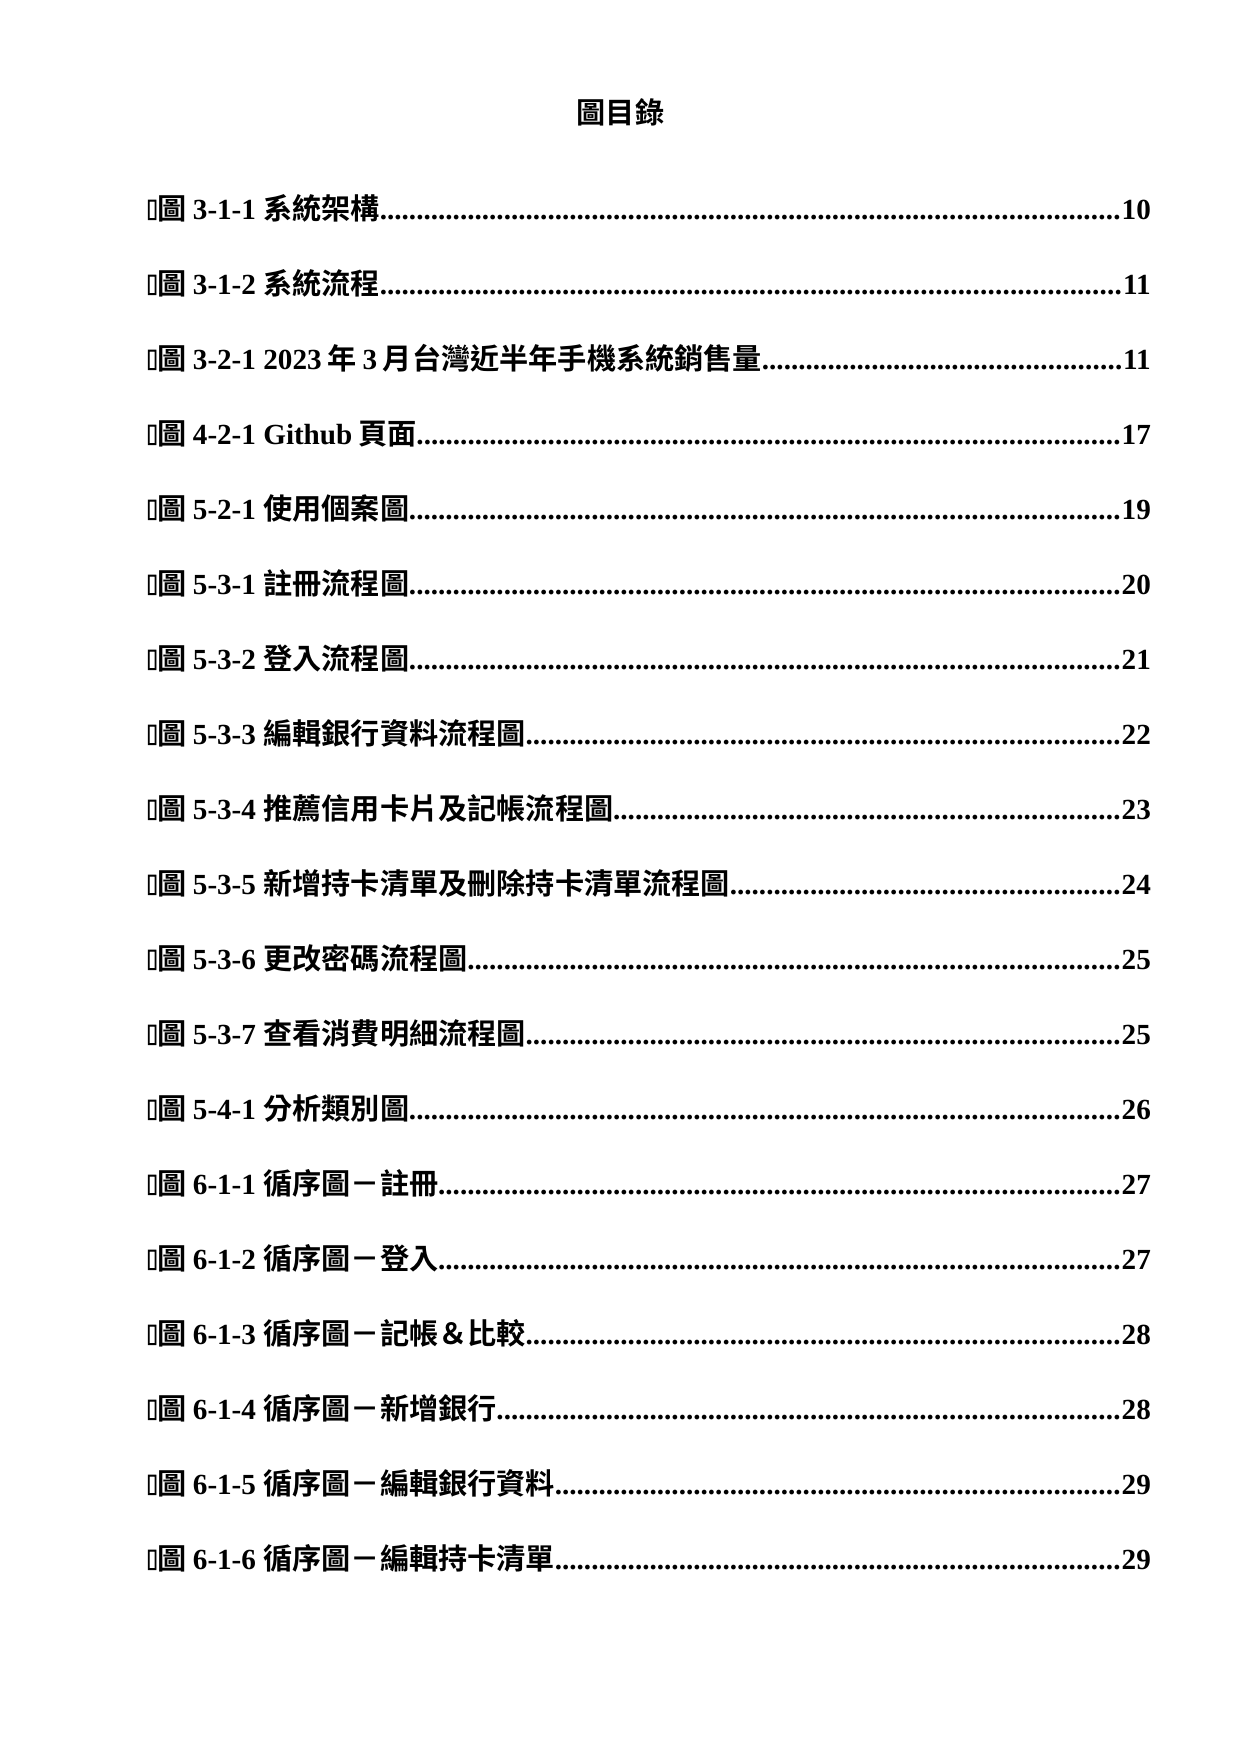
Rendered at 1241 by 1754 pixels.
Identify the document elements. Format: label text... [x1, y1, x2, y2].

text 圖5-3-1 註冊流程圖 20 [89, 544, 1152, 619]
text 圖5-3-6 更改密碼流程圖 25 [89, 919, 1152, 994]
text 圖5-3-7 查看消費明細流程圖 25 [89, 994, 1152, 1069]
text 圖6-1-6 循序圖－編輯持卡清單 29 [89, 1519, 1152, 1594]
text 圖5-3-4 推薦信用卡片及記帳流程圖 23 [89, 769, 1152, 844]
text 圖3-1-2 系統流程 11 [89, 244, 1152, 319]
list 圖目錄 [89, 89, 1152, 132]
text 圖6-1-5 循序圖－編輯銀行資料 29 [89, 1444, 1152, 1519]
text 圖5-3-3 編輯銀行資料流程圖 22 [89, 694, 1152, 769]
text 圖3-2-1 2023年3月台灣近半年手機系統銷售量 11 [89, 319, 1152, 394]
text 圖5-3-5 新增持卡清單及刪除持卡清單流程圖 24 [89, 844, 1152, 919]
text 圖6-1-3 循序圖－記帳＆比較 28 [89, 1294, 1152, 1369]
text 圖6-1-4 循序圖－新增銀行 28 [89, 1369, 1152, 1444]
text 圖5-2-1 使用個案圖 19 [89, 469, 1152, 544]
text 圖5-3-2 登入流程圖 21 [89, 619, 1152, 694]
text 圖6-1-1 循序圖－註冊 27 [89, 1144, 1152, 1219]
text 圖6-1-2 循序圖－登入 27 [89, 1219, 1152, 1294]
text 圖5-4-1 分析類別圖 26 [89, 1069, 1152, 1144]
text 圖4-2-1 Github頁面 17 [89, 394, 1152, 469]
text 圖3-1-1 系統架構 10 [89, 169, 1152, 244]
